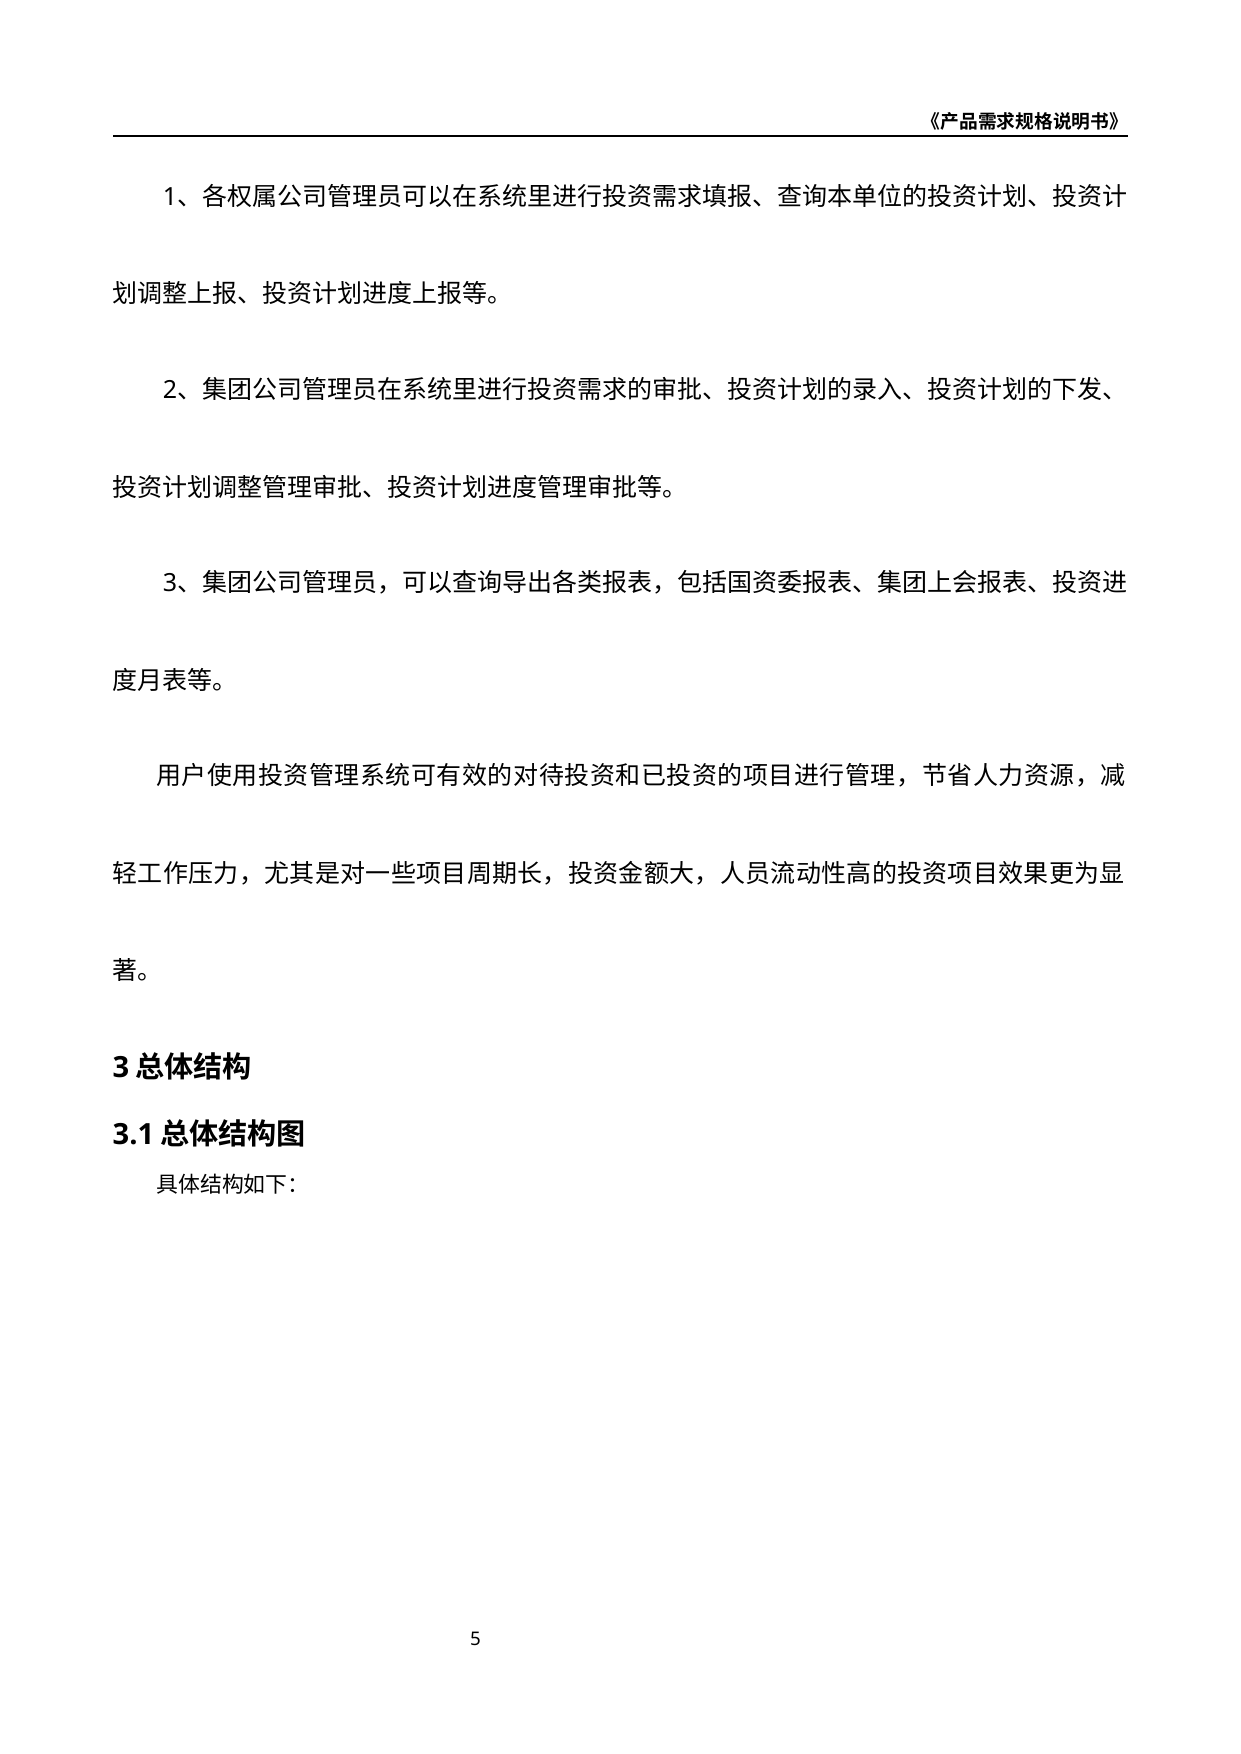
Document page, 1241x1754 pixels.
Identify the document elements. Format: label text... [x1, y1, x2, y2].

text 3、集团公司管理员，可以查询导出各类报表，包括国资委报表、集团上会报表、投资进度月表等。 [112, 548, 1128, 711]
text 1、各权属公司管理员可以在系统里进行投资需求填报、查询本单位的投资计划、投资计划调整上报、投资计划进度上报等。 [112, 162, 1128, 324]
subtitle 3总体结构 [112, 1032, 1128, 1097]
subtitle 3.1总体结构图 [112, 1099, 1128, 1164]
text 具体结构如下： [112, 1166, 1128, 1199]
text 2、集团公司管理员在系统里进行投资需求的审批、投资计划的录入、投资计划的下发、投资计划调整管理审批、投资计划进度管理审批等。 [112, 355, 1128, 518]
text 用户使用投资管理系统可有效的对待投资和已投资的项目进行管理，节省人力资源，减轻工作压力，尤其是对一些项目周期长，投资金额大，人员流动性高的投资项目效果更为显著。 [112, 741, 1128, 1001]
